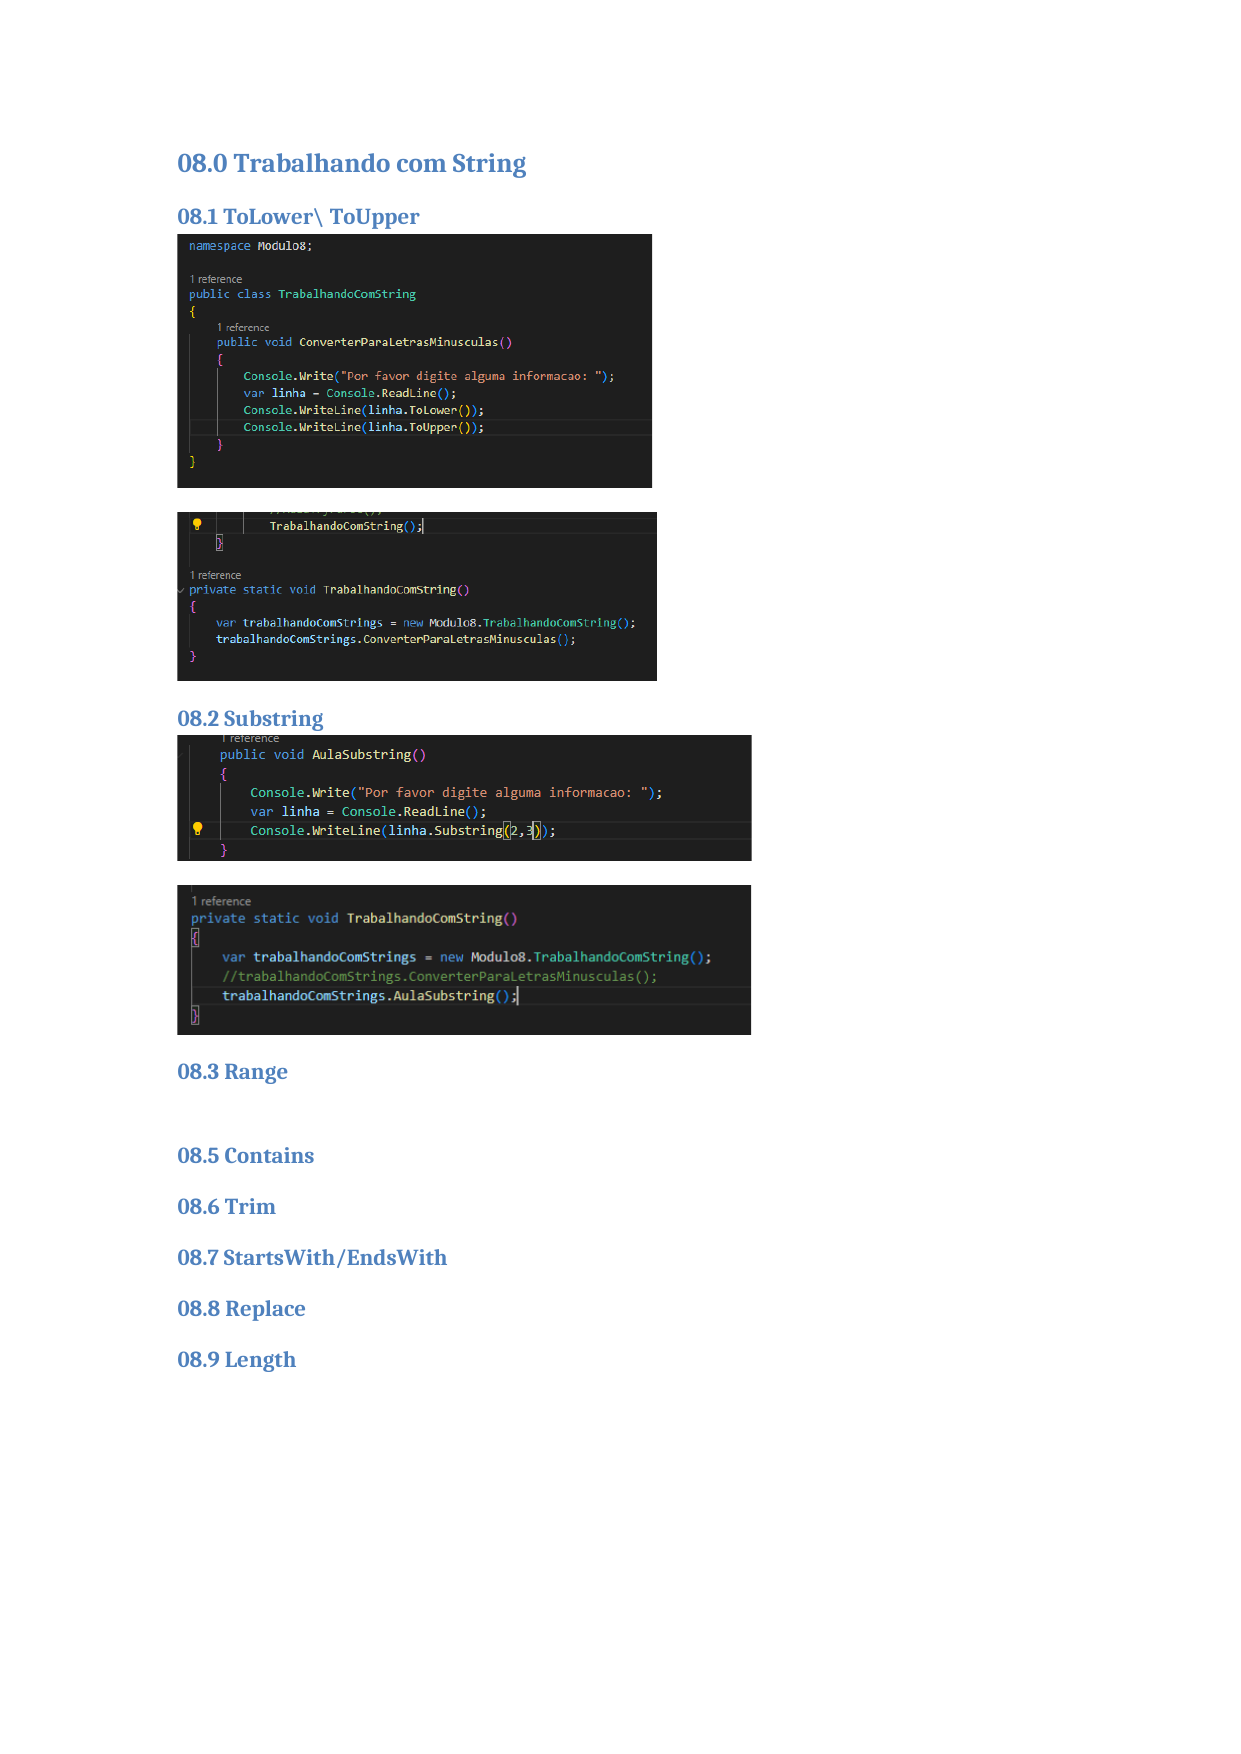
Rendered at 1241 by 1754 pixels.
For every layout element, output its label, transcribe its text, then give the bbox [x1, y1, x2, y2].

subtitle 08.0 Trabalhando com String [177, 148, 1063, 179]
subtitle 08.7 StartsWith/EndsWith [177, 1244, 1063, 1271]
picture [177, 512, 657, 681]
subtitle 08.6 Trim [177, 1193, 1063, 1220]
subtitle 08.9 Length [177, 1347, 1063, 1373]
subtitle 08.8 Replace [177, 1296, 1063, 1322]
subtitle 08.2 Substring [177, 706, 1063, 732]
subtitle 08.5 Contains [177, 1142, 1063, 1169]
picture [177, 735, 752, 861]
picture [177, 234, 653, 488]
picture [177, 885, 752, 1035]
subtitle 08.1 ToLower\ ToUpper [177, 204, 1063, 231]
subtitle 08.3 Range [177, 1059, 1063, 1086]
